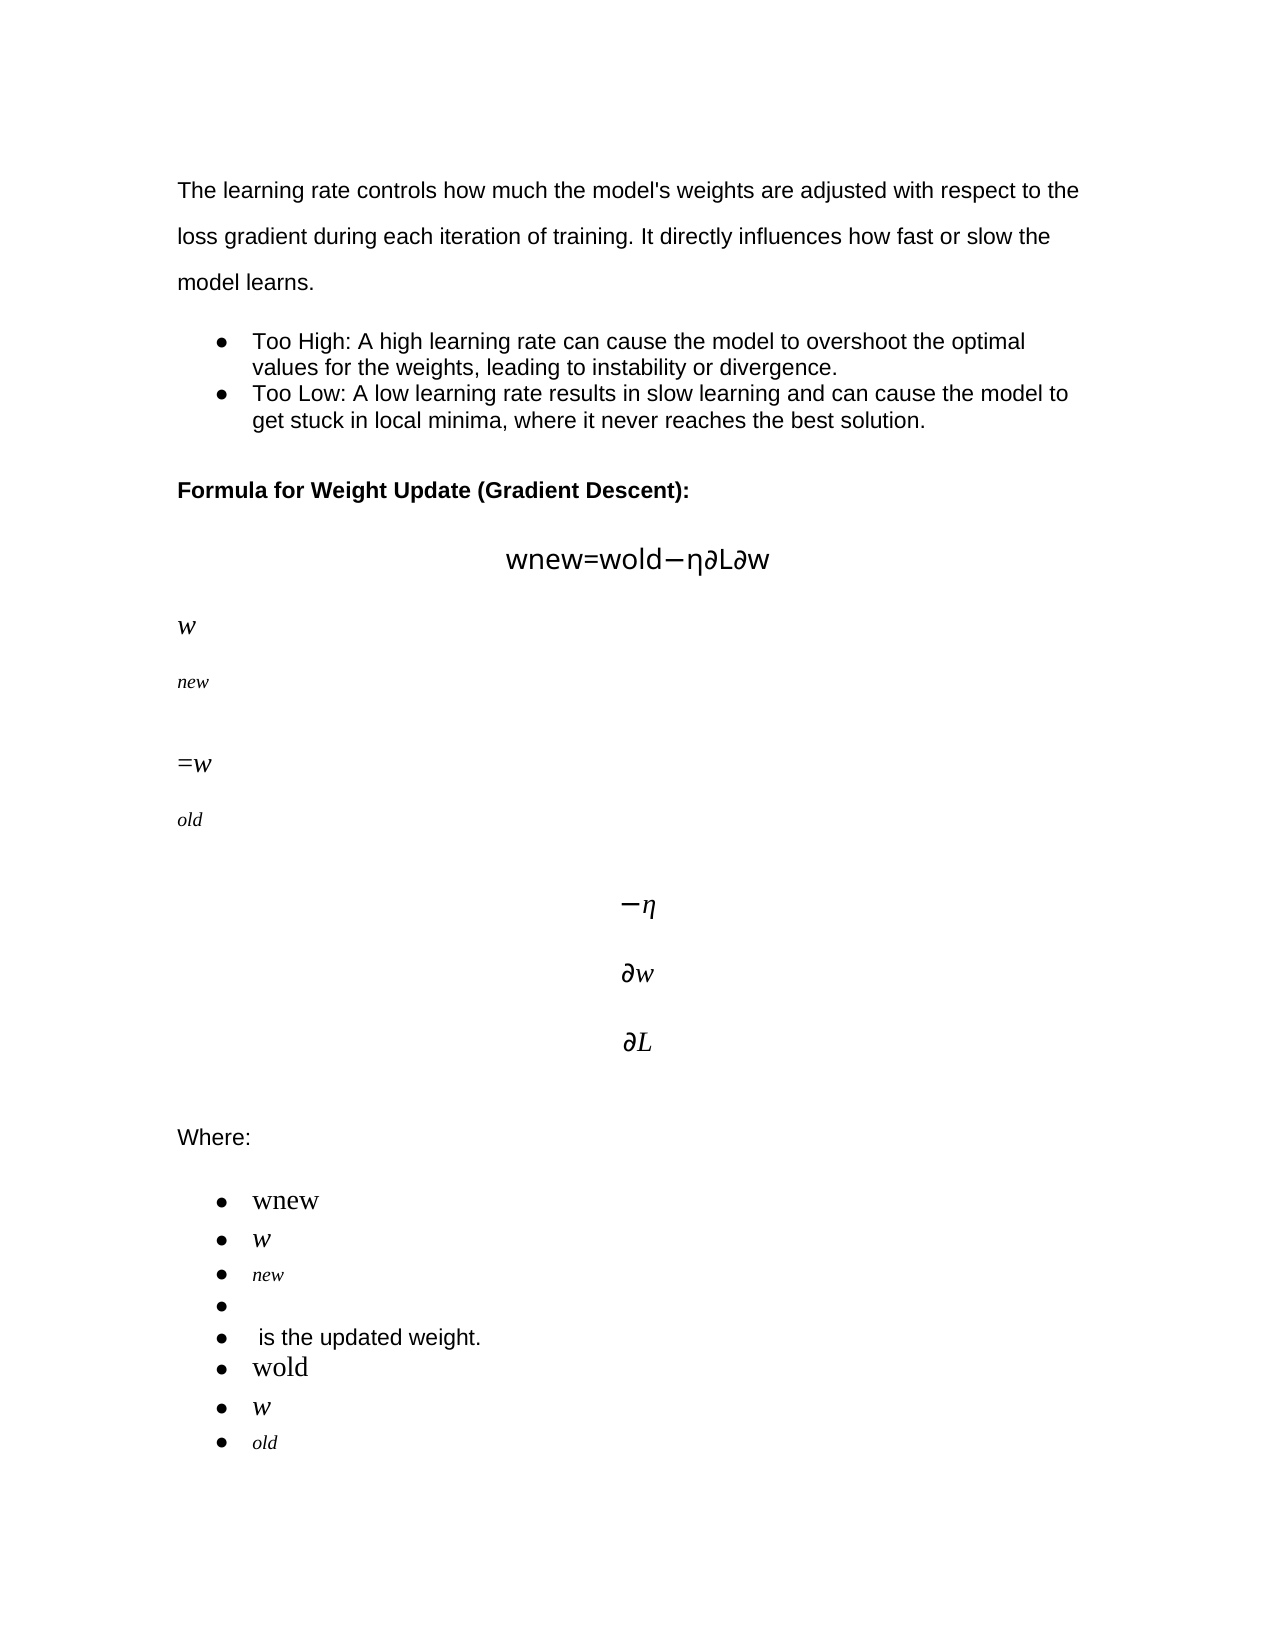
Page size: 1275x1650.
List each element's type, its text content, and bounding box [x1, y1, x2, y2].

list w [214, 1389, 1100, 1421]
list ​ [214, 1292, 1100, 1318]
list Too Low: A low learning rate results in slow learning and can cause the model to get stuck in local minima, where it never reaches the best solution. [214, 380, 1098, 433]
list new [214, 1260, 1098, 1287]
list Too High: A high learning rate can cause the model to overshoot the optimal values for the weights, leading to instability or divergence. [214, 328, 1098, 380]
text −η [177, 883, 1100, 922]
list is the updated weight. [214, 1323, 1098, 1350]
text =w [177, 746, 1100, 778]
subtitle Formula for Weight Update (Gradient Descent): [177, 477, 1098, 503]
list wold [214, 1350, 1098, 1382]
text Where: [177, 1124, 1098, 1151]
text The learning rate controls how much the model's weights are adjusted with respect to the loss gradient during each iteration of training. It directly influences how fast or slow the model learns. [177, 177, 1098, 296]
list wnew [214, 1183, 1098, 1215]
text w [177, 608, 1100, 641]
list old [214, 1428, 1098, 1454]
text old [177, 808, 1098, 830]
text wnew=wold−η∂L∂w [177, 539, 1098, 578]
text ∂w [177, 952, 1100, 991]
list w [214, 1222, 1100, 1254]
text ∂L [177, 1021, 1100, 1059]
text new [177, 670, 1098, 693]
